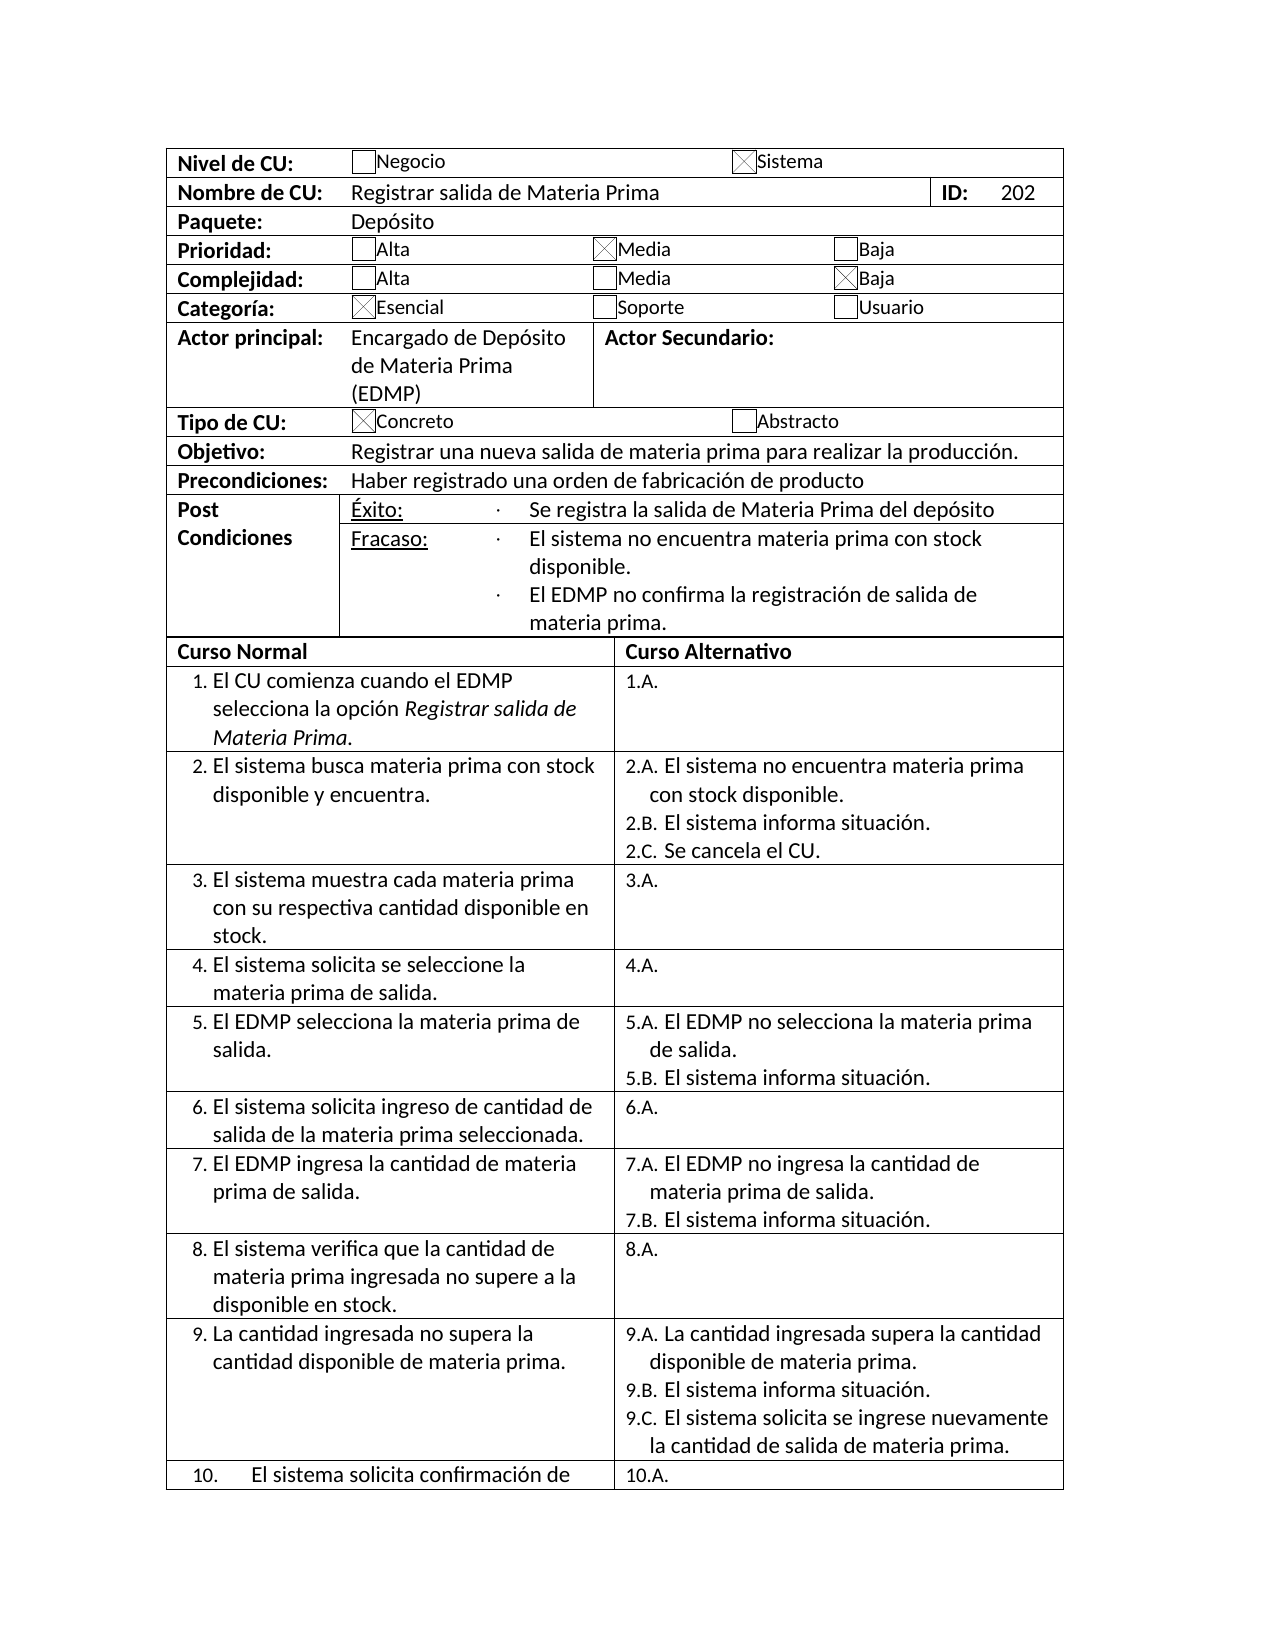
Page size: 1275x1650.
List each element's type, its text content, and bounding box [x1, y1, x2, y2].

table_cell Alta [340, 236, 581, 264]
table_cell Media [581, 265, 822, 293]
table_cell Fracaso: [340, 524, 443, 636]
table_cell El EDMP ingresa la cantidad de materia prima de salida. [167, 1149, 614, 1233]
table_cell Precondiciones: [167, 466, 339, 494]
table_cell Éxito: [340, 495, 443, 523]
table_cell Registrar una nueva salida de materia prima para realizar la producción. [340, 437, 1063, 465]
table_cell Se registra la salida de Materia Prima del depósito [443, 495, 1063, 523]
table_cell Abstracto [720, 408, 1063, 436]
table_cell Media [581, 236, 822, 264]
table_cell El sistema solicita se seleccione la materia prima de salida. [167, 950, 614, 1006]
table_cell Objetivo: [167, 437, 339, 465]
table_cell Paquete: [167, 207, 339, 235]
table_cell Encargado de Depósito de Materia Prima (EDMP) [340, 323, 593, 407]
table_cell Usuario [822, 294, 1063, 322]
table_cell Curso Normal [167, 638, 614, 666]
table_cell El sistema no encuentra materia prima con stock disponible. El EDMP no confirma la registración de salida de materia prima. [443, 524, 1063, 636]
table_cell [615, 950, 1063, 1006]
table_cell Baja [822, 265, 1063, 293]
table_cell El EDMP selecciona la materia prima de salida. [167, 1007, 614, 1091]
table_header Sistema [720, 149, 1063, 177]
table_cell La cantidad ingresada supera la cantidad disponible de materia prima. El sistema informa situación. El sistema solicita se ingrese nuevamente la cantidad de salida de materia prima. [615, 1319, 1063, 1459]
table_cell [167, 1461, 614, 1488]
table_cell El sistema busca materia prima con stock disponible y encuentra. [167, 752, 614, 864]
table_cell El EDMP no selecciona la materia prima de salida. El sistema informa situación. [615, 1007, 1063, 1091]
table_cell Depósito [340, 207, 1063, 235]
table_cell Curso Alternativo [615, 638, 1063, 666]
table_header Negocio [340, 149, 720, 177]
table_cell Baja [822, 236, 1063, 264]
table_cell [615, 1234, 1063, 1318]
table_cell Nombre de CU: [167, 178, 339, 206]
table_cell [615, 667, 1063, 751]
table_cell Concreto [340, 408, 720, 436]
table_cell Categoría: [167, 294, 339, 322]
table_cell [615, 1461, 1063, 1488]
table_cell El sistema verifica que la cantidad de materia prima ingresada no supere a la disponible en stock. [167, 1234, 614, 1318]
table_cell Alta [340, 265, 581, 293]
table_header Nivel de CU: [167, 149, 339, 177]
table_cell La cantidad ingresada no supera la cantidad disponible de materia prima. [167, 1319, 614, 1459]
table_cell Actor Secundario: [594, 323, 797, 407]
table_cell Complejidad: [167, 265, 339, 293]
table_cell ID: [931, 178, 989, 206]
table_cell El sistema muestra cada materia prima con su respectiva cantidad disponible en stock. [167, 865, 614, 949]
table_cell El sistema solicita ingreso de cantidad de salida de la materia prima seleccionada. [167, 1092, 614, 1148]
table_cell Tipo de CU: [167, 408, 339, 436]
table_cell El CU comienza cuando el EDMP selecciona la opción Registrar salida de Materia Prima. [167, 667, 614, 751]
table_cell Post Condiciones [167, 495, 339, 636]
table_cell Registrar salida de Materia Prima [340, 178, 930, 206]
table_cell Prioridad: [167, 236, 339, 264]
table_cell Soporte [581, 294, 822, 322]
table_cell Esencial [340, 294, 581, 322]
table_cell Actor principal: [167, 323, 339, 407]
table_cell Haber registrado una orden de fabricación de producto [340, 466, 1063, 494]
table_cell El EDMP no ingresa la cantidad de materia prima de salida. El sistema informa situación. [615, 1149, 1063, 1233]
table_cell [615, 865, 1063, 949]
table_cell 202 [989, 178, 1063, 206]
table_cell [615, 1092, 1063, 1148]
table_cell El sistema no encuentra materia prima con stock disponible. El sistema informa situación. Se cancela el CU. [615, 752, 1063, 864]
table_cell [797, 323, 1063, 407]
